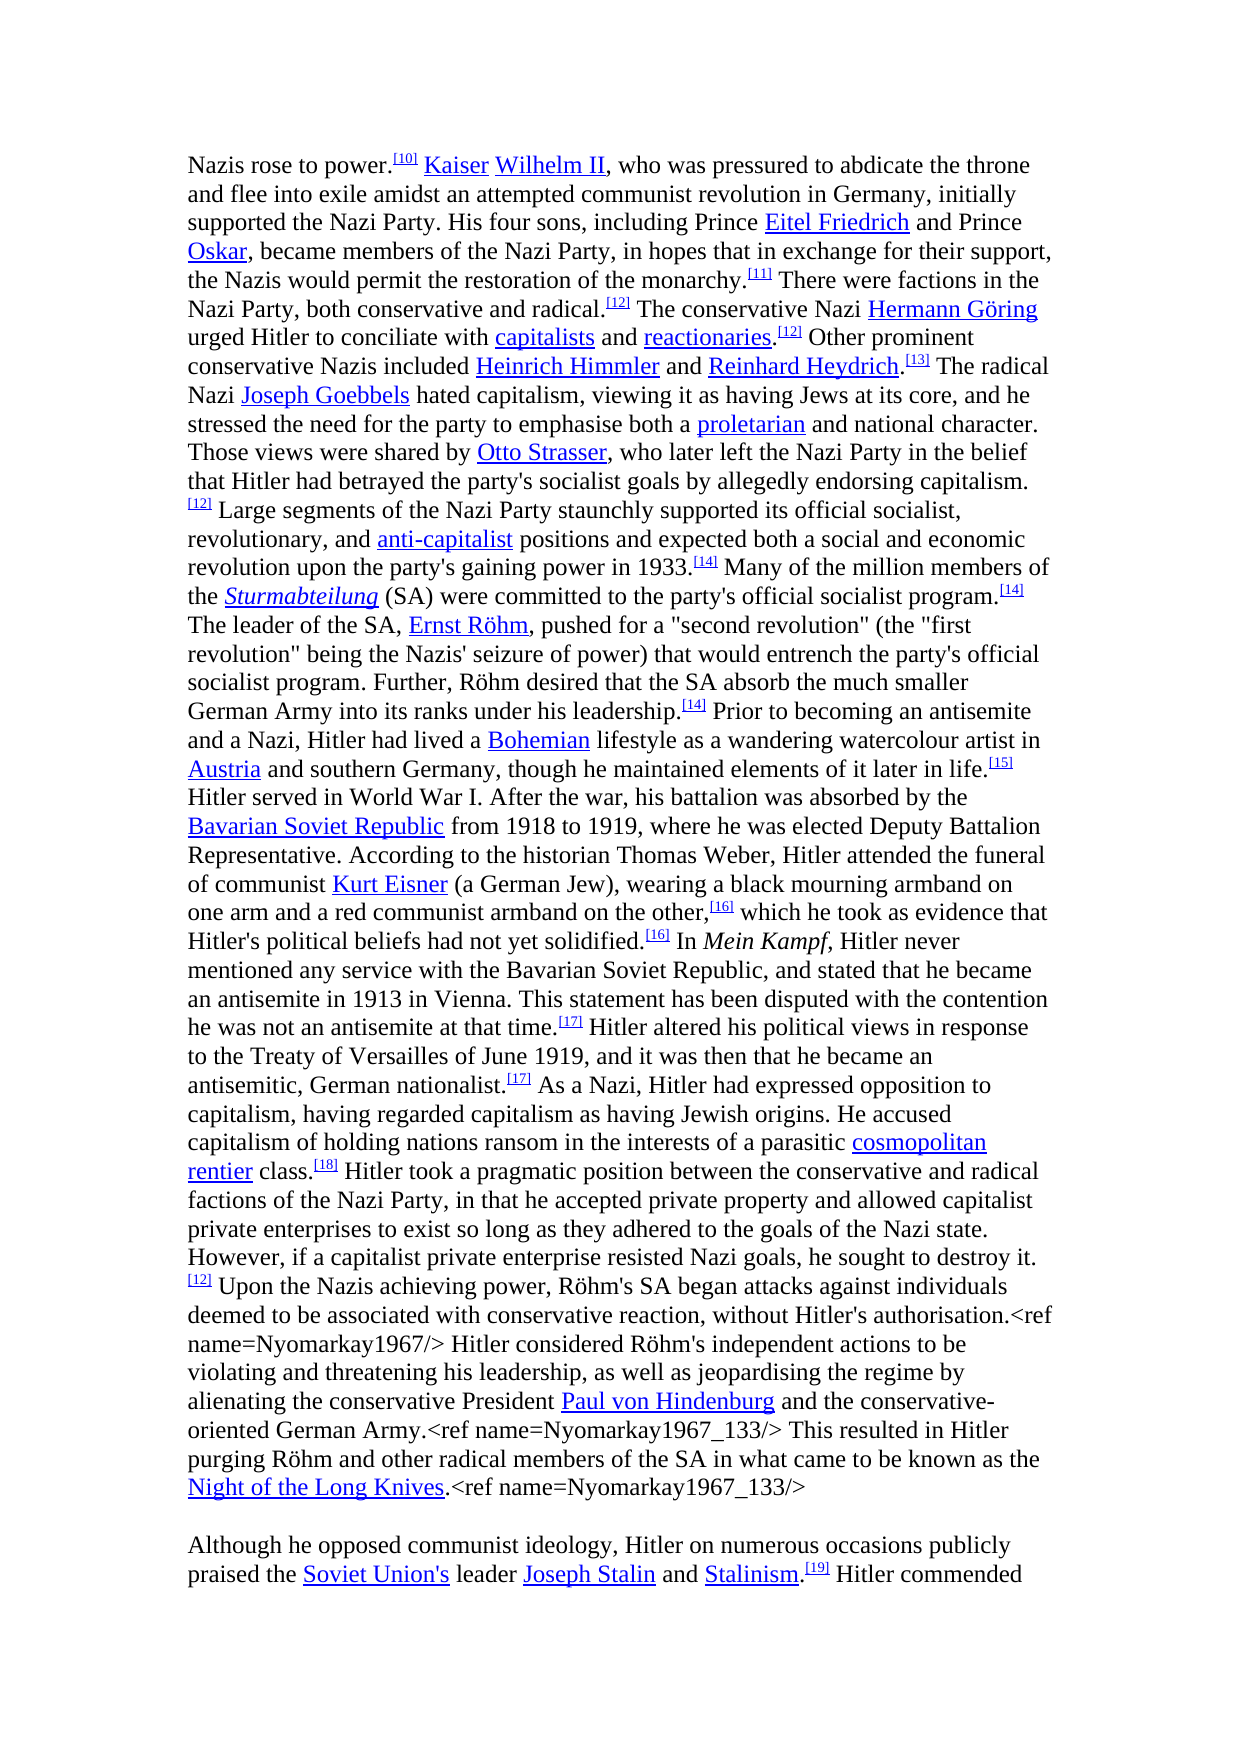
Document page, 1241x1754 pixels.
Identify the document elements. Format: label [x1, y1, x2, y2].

text [187, 1530, 1053, 1588]
text [187, 150, 1053, 1501]
